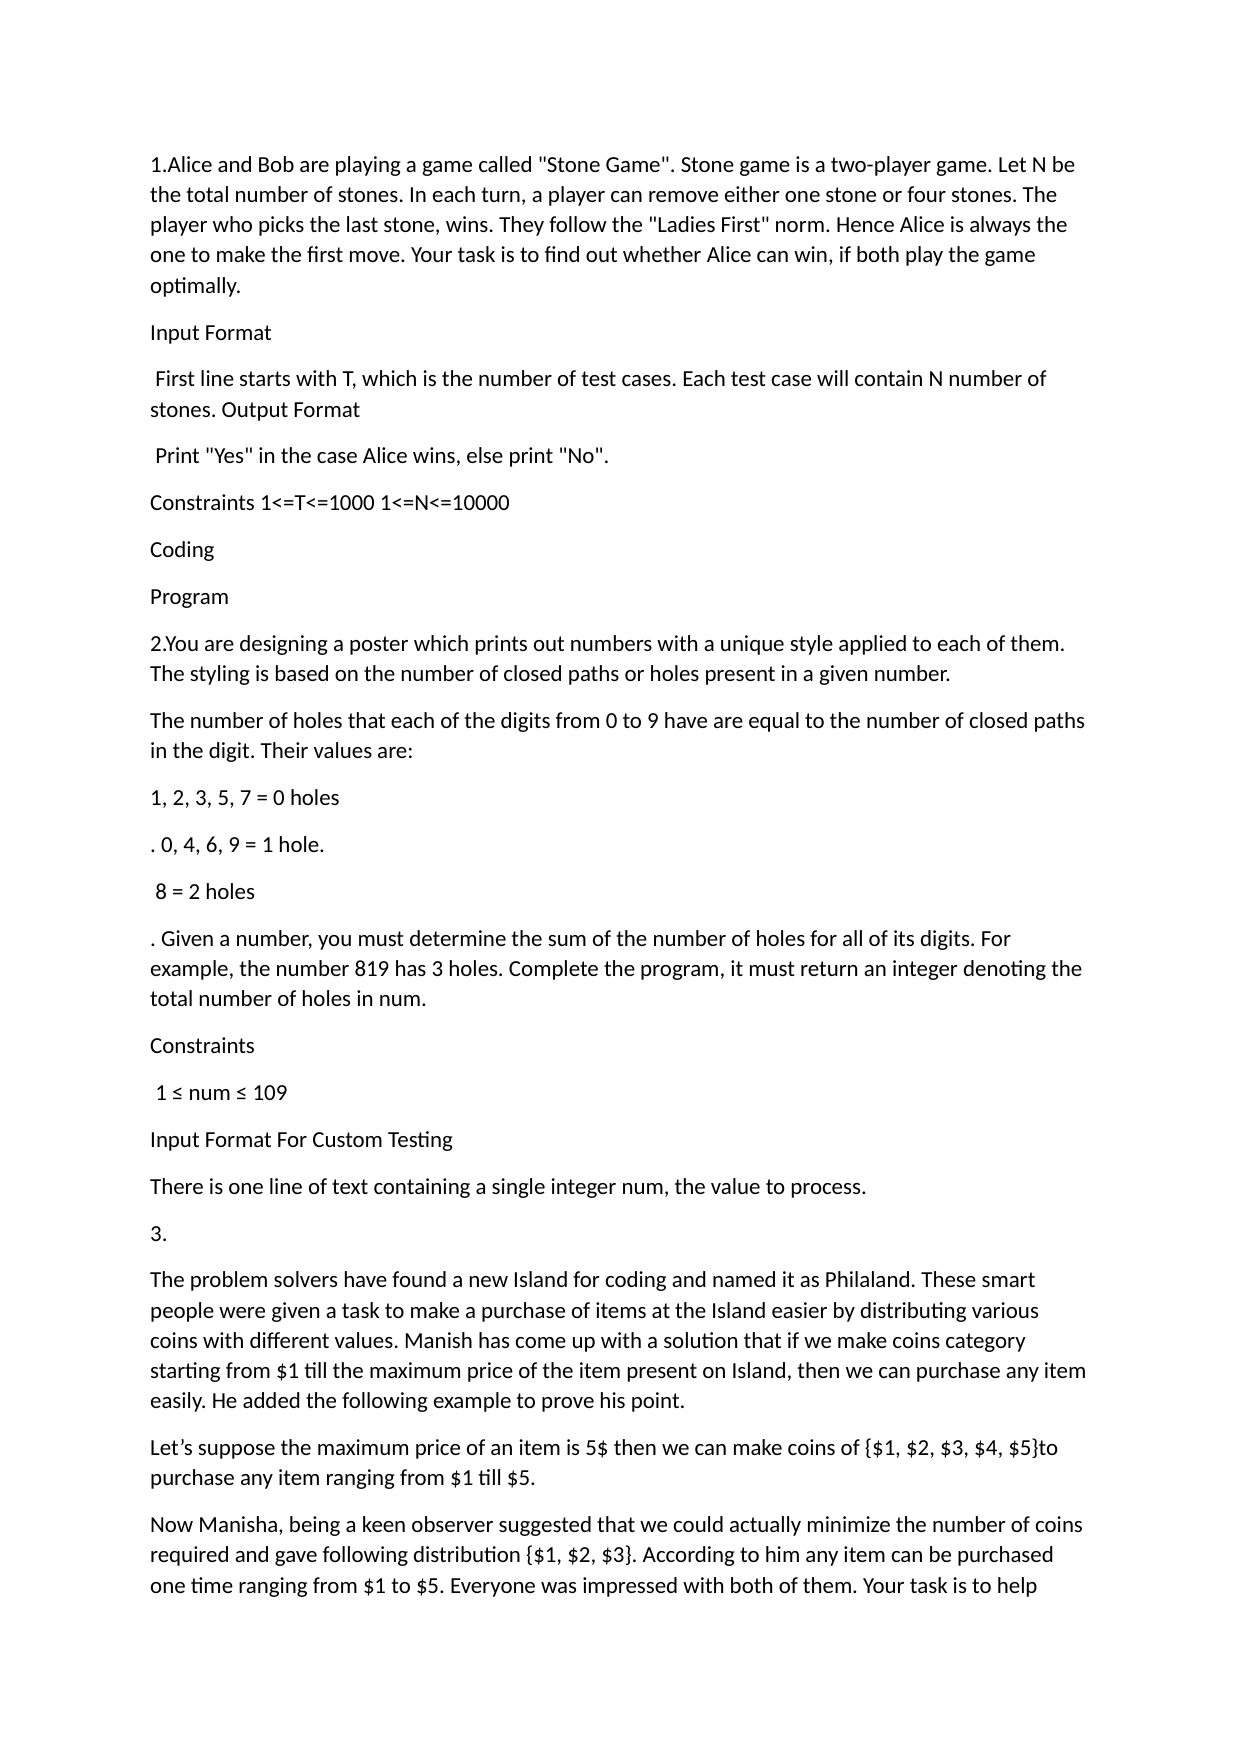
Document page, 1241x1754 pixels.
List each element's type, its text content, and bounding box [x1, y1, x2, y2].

text 1.Alice and Bob are playing a game called "Stone Game". Stone game is a two-player game. Let N be the total number of stones. In each turn, a player can remove either one stone or four stones. The player who picks the last stone, wins. They follow the "Ladies First" norm. Hence Alice is always the one to make the first move. Your task is to find out whether Alice can win, if both play the game optimally. [150, 150, 1090, 299]
text Constraints 1<=T<=1000 1<=N<=10000 [150, 488, 1090, 517]
text There is one line of text containing a single integer num, the value to process. [150, 1172, 1090, 1200]
text Let’s suppose the maximum price of an item is 5$ then we can make coins of {$1, $2, $3, $4, $5}to purchase any item ranging from $1 till $5. [150, 1433, 1090, 1492]
text The problem solvers have found a new Island for coding and named it as Philaland. These smart people were given a task to make a purchase of items at the Island easier by distributing various coins with different values. Manish has come up with a solution that if we make coins category starting from $1 till the maximum price of the item present on Island, then we can purchase any item easily. He added the following example to prove his point. [150, 1266, 1090, 1414]
text 2.You are designing a poster which prints out numbers with a unique style applied to each of them. The styling is based on the number of closed paths or holes present in a given number. [150, 629, 1090, 687]
text Input Format For Custom Testing [150, 1125, 1090, 1153]
text Coding [150, 535, 1090, 563]
text 1 ≤ num ≤ 109 [150, 1078, 1090, 1106]
text The number of holes that each of the digits from 0 to 9 have are equal to the number of closed paths in the digit. Their values are: [150, 706, 1090, 764]
text Print "Yes" in the case Alice wins, else print "No". [150, 442, 1090, 470]
text Program [150, 582, 1090, 610]
text 3. [150, 1219, 1090, 1247]
text First line starts with T, which is the number of test cases. Each test case will contain N number of stones. Output Format [150, 364, 1090, 423]
text Constraints [150, 1031, 1090, 1059]
text 1, 2, 3, 5, 7 = 0 holes [150, 783, 1090, 811]
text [150, 1510, 1090, 1599]
text . Given a number, you must determine the sum of the number of holes for all of its digits. For example, the number 819 has 3 holes. Complete the program, it must return an integer denoting the total number of holes in num. [150, 924, 1090, 1012]
text Input Format [150, 318, 1090, 346]
text 8 = 2 holes [150, 877, 1090, 905]
text . 0, 4, 6, 9 = 1 hole. [150, 830, 1090, 858]
